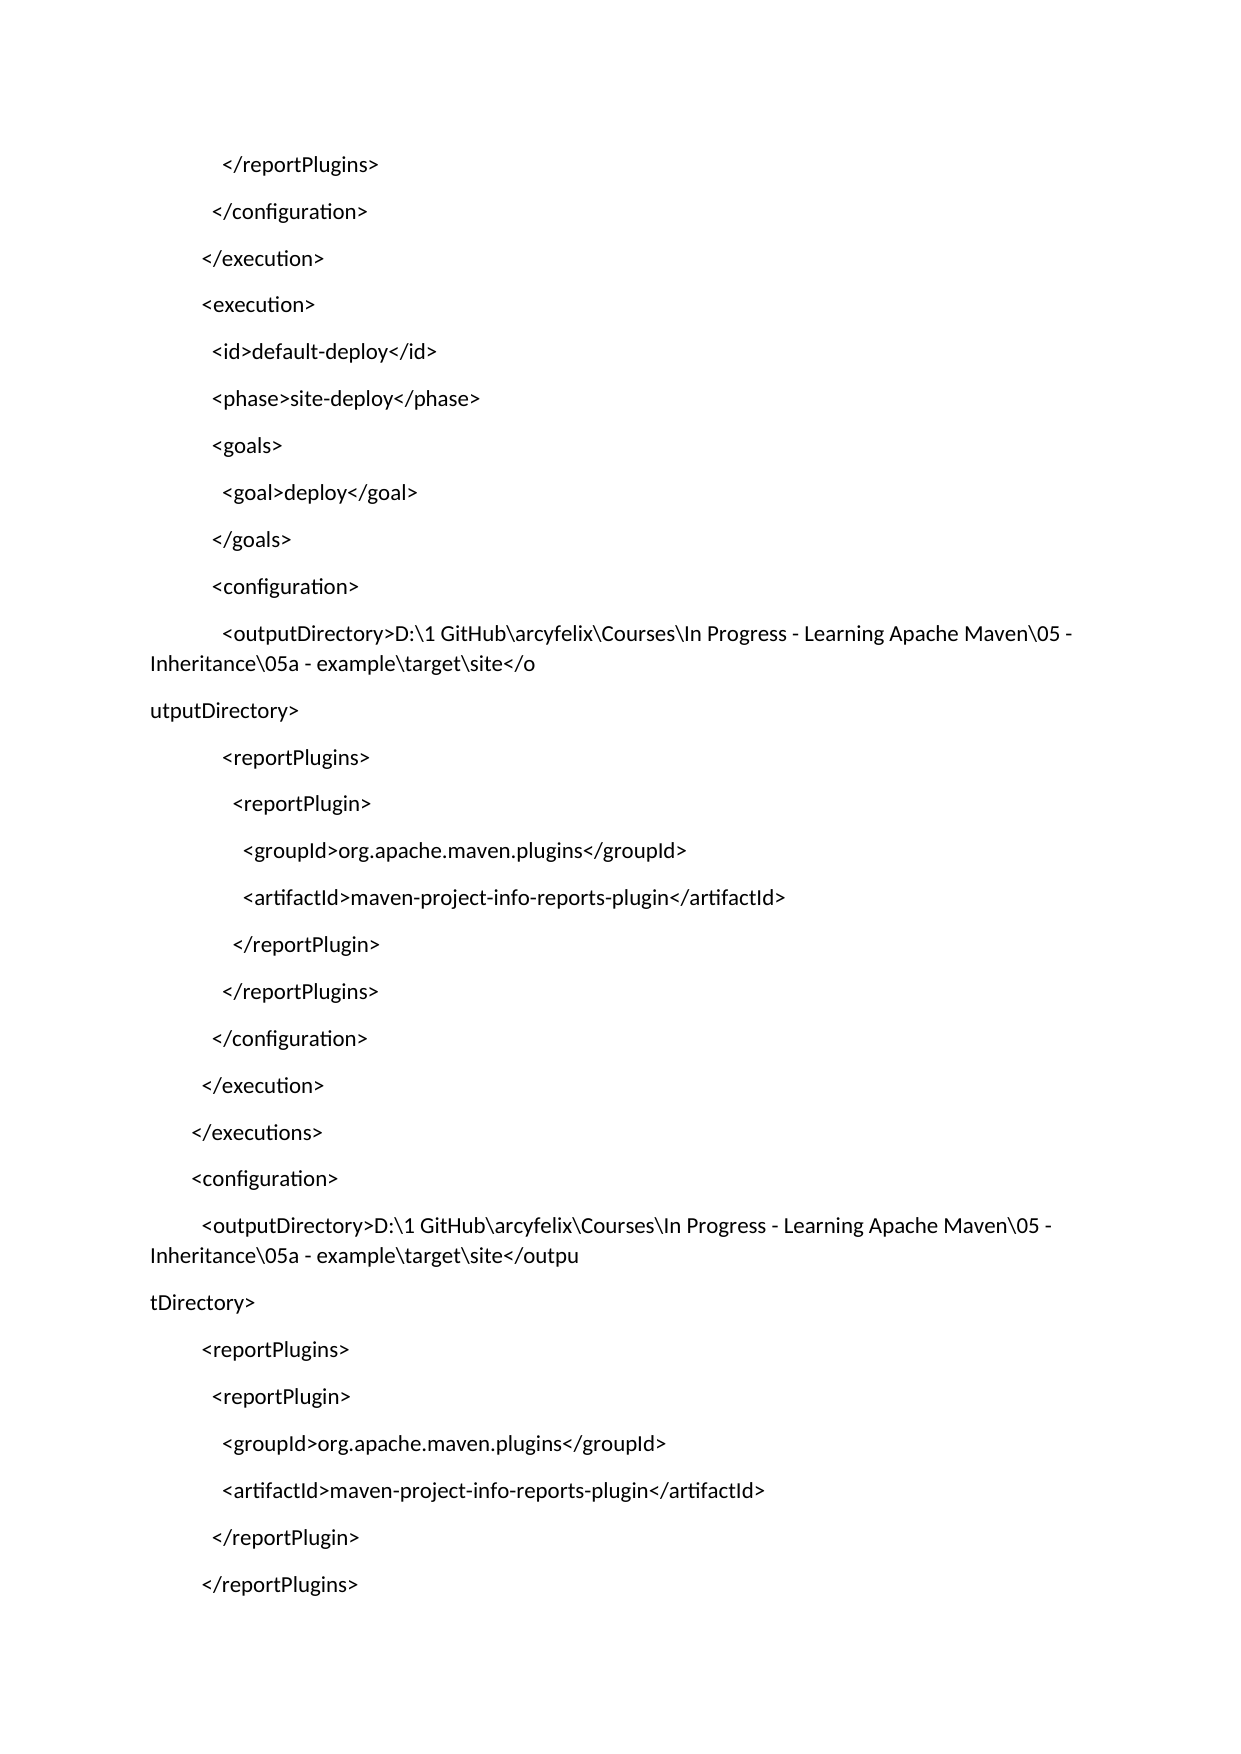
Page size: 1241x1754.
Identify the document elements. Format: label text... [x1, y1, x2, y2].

text <reportPlugin> [150, 789, 1090, 818]
text <configuration> [150, 1164, 1090, 1193]
text </execution> [150, 244, 1090, 272]
text </configuration> [150, 197, 1090, 225]
text <phase>site-deploy</phase> [150, 384, 1090, 412]
text <goals> [150, 431, 1090, 459]
text <groupId>org.apache.maven.plugins</groupId> [150, 1429, 1090, 1457]
text <goal>deploy</goal> [150, 478, 1090, 506]
text <reportPlugins> [150, 1335, 1090, 1363]
text <id>default-deploy</id> [150, 337, 1090, 366]
text </reportPlugin> [150, 930, 1090, 958]
text </goals> [150, 525, 1090, 553]
text <artifactId>maven-project-info-reports-plugin</artifactId> [150, 1476, 1090, 1504]
text <outputDirectory>D:\1 GitHub\arcyfelix\Courses\In Progress - Learning Apache Maven\05 - Inheritance\05a - example\target\site</outpu [150, 1211, 1090, 1270]
text <reportPlugin> [150, 1382, 1090, 1410]
text </reportPlugins> [150, 1570, 1090, 1598]
text </configuration> [150, 1024, 1090, 1052]
text </executions> [150, 1118, 1090, 1146]
text <artifactId>maven-project-info-reports-plugin</artifactId> [150, 883, 1090, 911]
text </reportPlugins> [150, 977, 1090, 1005]
text <configuration> [150, 572, 1090, 600]
text <groupId>org.apache.maven.plugins</groupId> [150, 836, 1090, 864]
text <outputDirectory>D:\1 GitHub\arcyfelix\Courses\In Progress - Learning Apache Maven\05 - Inheritance\05a - example\target\site</o [150, 619, 1090, 677]
text <execution> [150, 291, 1090, 319]
text </execution> [150, 1071, 1090, 1099]
text <reportPlugins> [150, 743, 1090, 771]
text utputDirectory> [150, 696, 1090, 724]
text tDirectory> [150, 1288, 1090, 1317]
text </reportPlugins> [150, 150, 1090, 178]
text </reportPlugin> [150, 1523, 1090, 1551]
